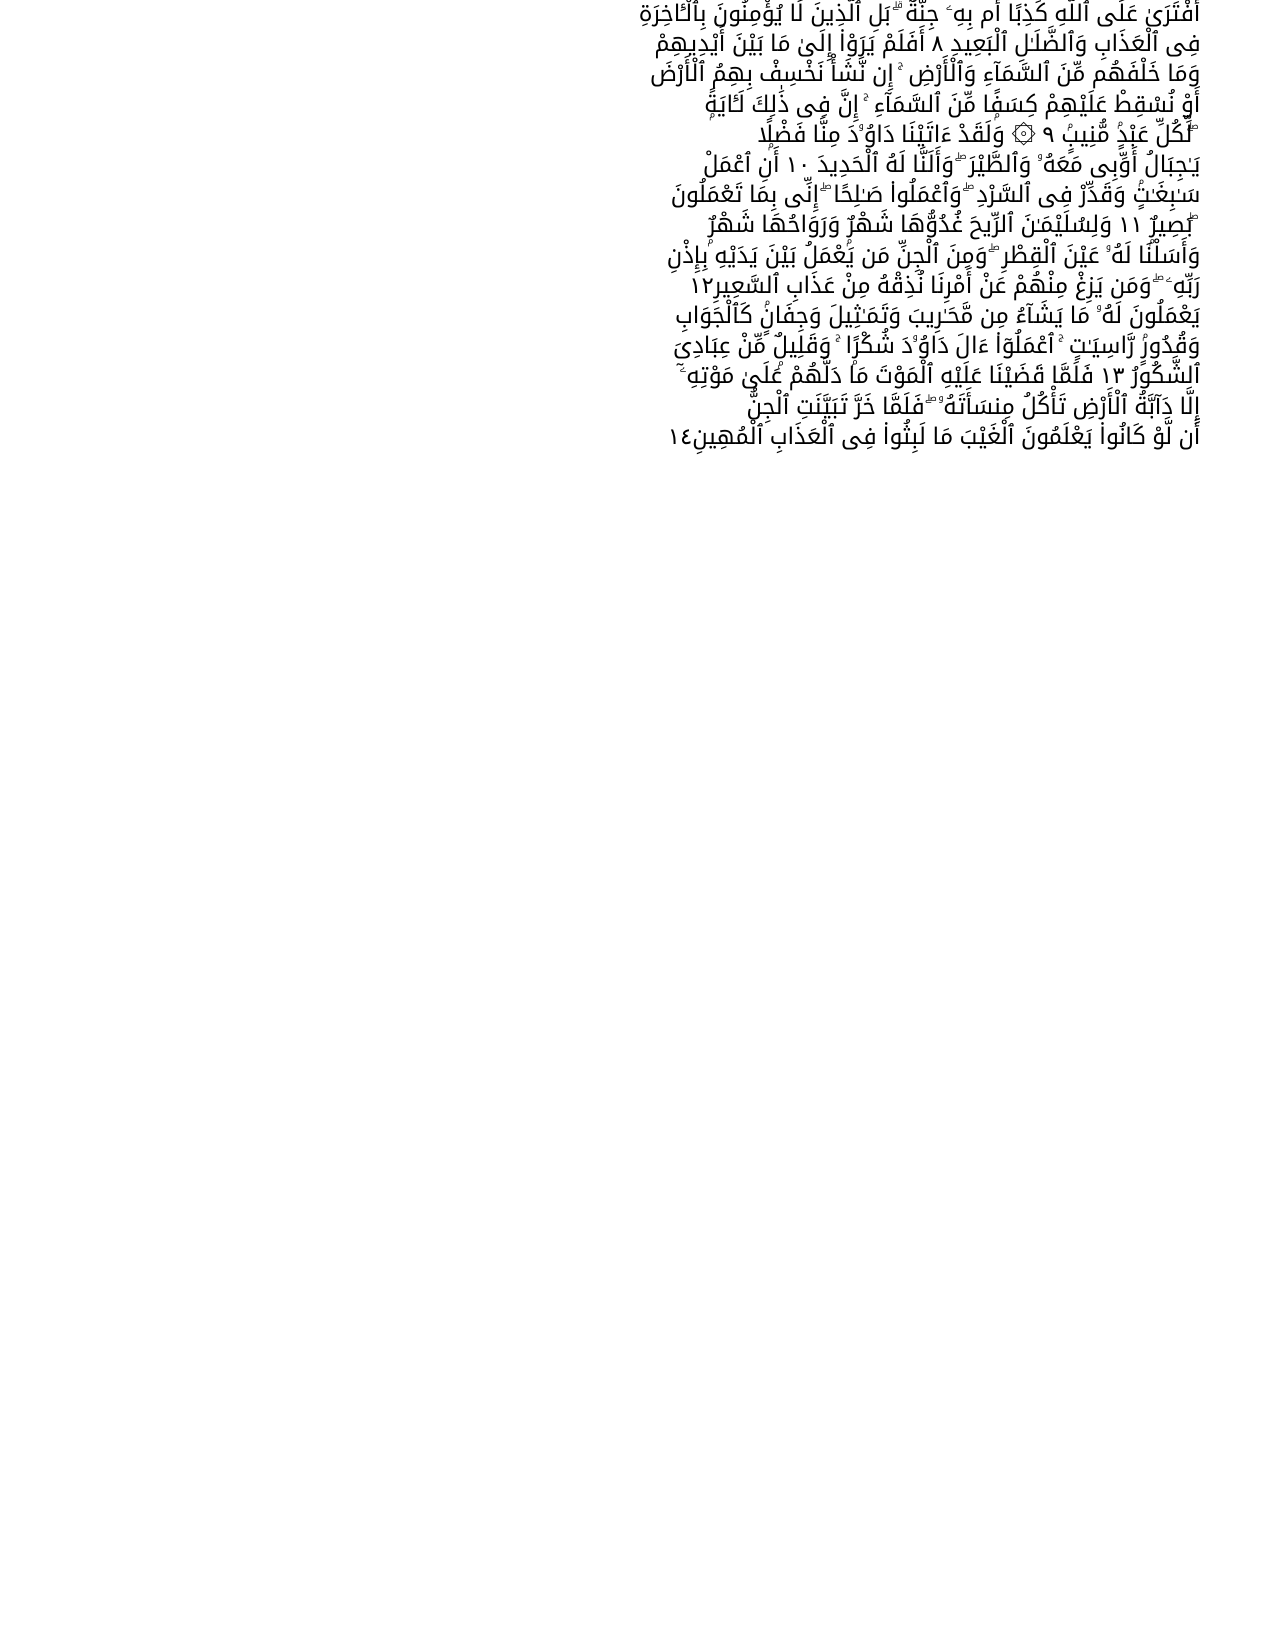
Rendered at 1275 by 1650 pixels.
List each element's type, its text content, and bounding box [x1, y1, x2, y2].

text إِلَّا دَآبَّةُ ٱلْأَرْضِ تَأْكُلُ مِنسَأَتَهُۥ ۖ فَلَمَّا خَرَّ تَبَيَّنَتِ ٱلْجِنُّ [75, 393, 1200, 419]
text ٱلشَّكُورُ ١٣ فَلَمَّا قَضَيْنَا عَلَيْهِ ٱلْمَوْتَ مَا دَلَّهُمْ عَلَىٰ مَوْتِهِۦٓ [75, 362, 1200, 389]
text فِى ٱلْعَذَابِ وَٱلضَّلَـٰلِ ٱلْبَعِيدِ ٨ أَفَلَمْ يَرَوْا۟ إِلَىٰ مَا بَيْنَ أَيْدِيهِمْ [75, 30, 1200, 57]
text وَأَسَلْنَا لَهُۥ عَيْنَ ٱلْقِطْرِ ۖ وَمِنَ ٱلْجِنِّ مَن يَعْمَلُ بَيْنَ يَدَيْهِ بِإِذْنِ [75, 242, 1200, 268]
text يَعْمَلُونَ لَهُۥ مَا يَشَآءُ مِن مَّحَـٰرِيبَ وَتَمَـٰثِيلَ وَجِفَانٍۢ كَٱلْجَوَابِ [75, 302, 1200, 328]
text أَفْتَرَىٰ عَلَى ٱللَّهِ كَذِبًا أَم بِهِۦ جِنَّةٌۢ ۗ بَلِ ٱلَّذِينَ لَا يُؤْمِنُونَ بِٱلْـَٔاخِرَةِ [75, 0, 1200, 26]
text لِّكُلِّ عَبْدٍۢ مُّنِيبٍۢ ٩ ۞ وَلَقَدْ ءَاتَيْنَا دَاوُۥدَ مِنَّا فَضْلًۭا ۖ [75, 121, 1200, 147]
text أَوْ نُسْقِطْ عَلَيْهِمْ كِسَفًۭا مِّنَ ٱلسَّمَآءِ ۚ إِنَّ فِى ذَٰلِكَ لَـَٔايَةًۭ [75, 91, 1200, 117]
text بَصِيرٌۭ ١١ وَلِسُلَيْمَـٰنَ ٱلرِّيحَ غُدُوُّهَا شَهْرٌۭ وَرَوَاحُهَا شَهْرٌۭ ۖ [75, 211, 1200, 238]
text رَبِّهِۦ ۖ وَمَن يَزِغْ مِنْهُمْ عَنْ أَمْرِنَا نُذِقْهُ مِنْ عَذَابِ ٱلسَّعِيرِ ١٢ [75, 272, 1200, 298]
text وَمَا خَلْفَهُم مِّنَ ٱلسَّمَآءِ وَٱلْأَرْضِ ۚ إِن نَّشَأْ نَخْسِفْ بِهِمُ ٱلْأَرْضَ [75, 60, 1200, 87]
text أَن لَّوْ كَانُوا۟ يَعْلَمُونَ ٱلْغَيْبَ مَا لَبِثُوا۟ فِى ٱلْعَذَابِ ٱلْمُهِينِ ١٤ [75, 423, 1200, 449]
text يَـٰجِبَالُ أَوِّبِى مَعَهُۥ وَٱلطَّيْرَ ۖ وَأَلَنَّا لَهُ ٱلْحَدِيدَ ١٠ أَنِ ٱعْمَلْ [75, 151, 1200, 177]
text وَقُدُورٍۢ رَّاسِيَـٰتٍ ۚ ٱعْمَلُوٓا۟ ءَالَ دَاوُۥدَ شُكْرًۭا ۚ وَقَلِيلٌۭ مِّنْ عِبَادِىَ [75, 332, 1200, 359]
text سَـٰبِغَـٰتٍۢ وَقَدِّرْ فِى ٱلسَّرْدِ ۖ وَٱعْمَلُوا۟ صَـٰلِحًا ۖ إِنِّى بِمَا تَعْمَلُونَ [75, 181, 1200, 208]
